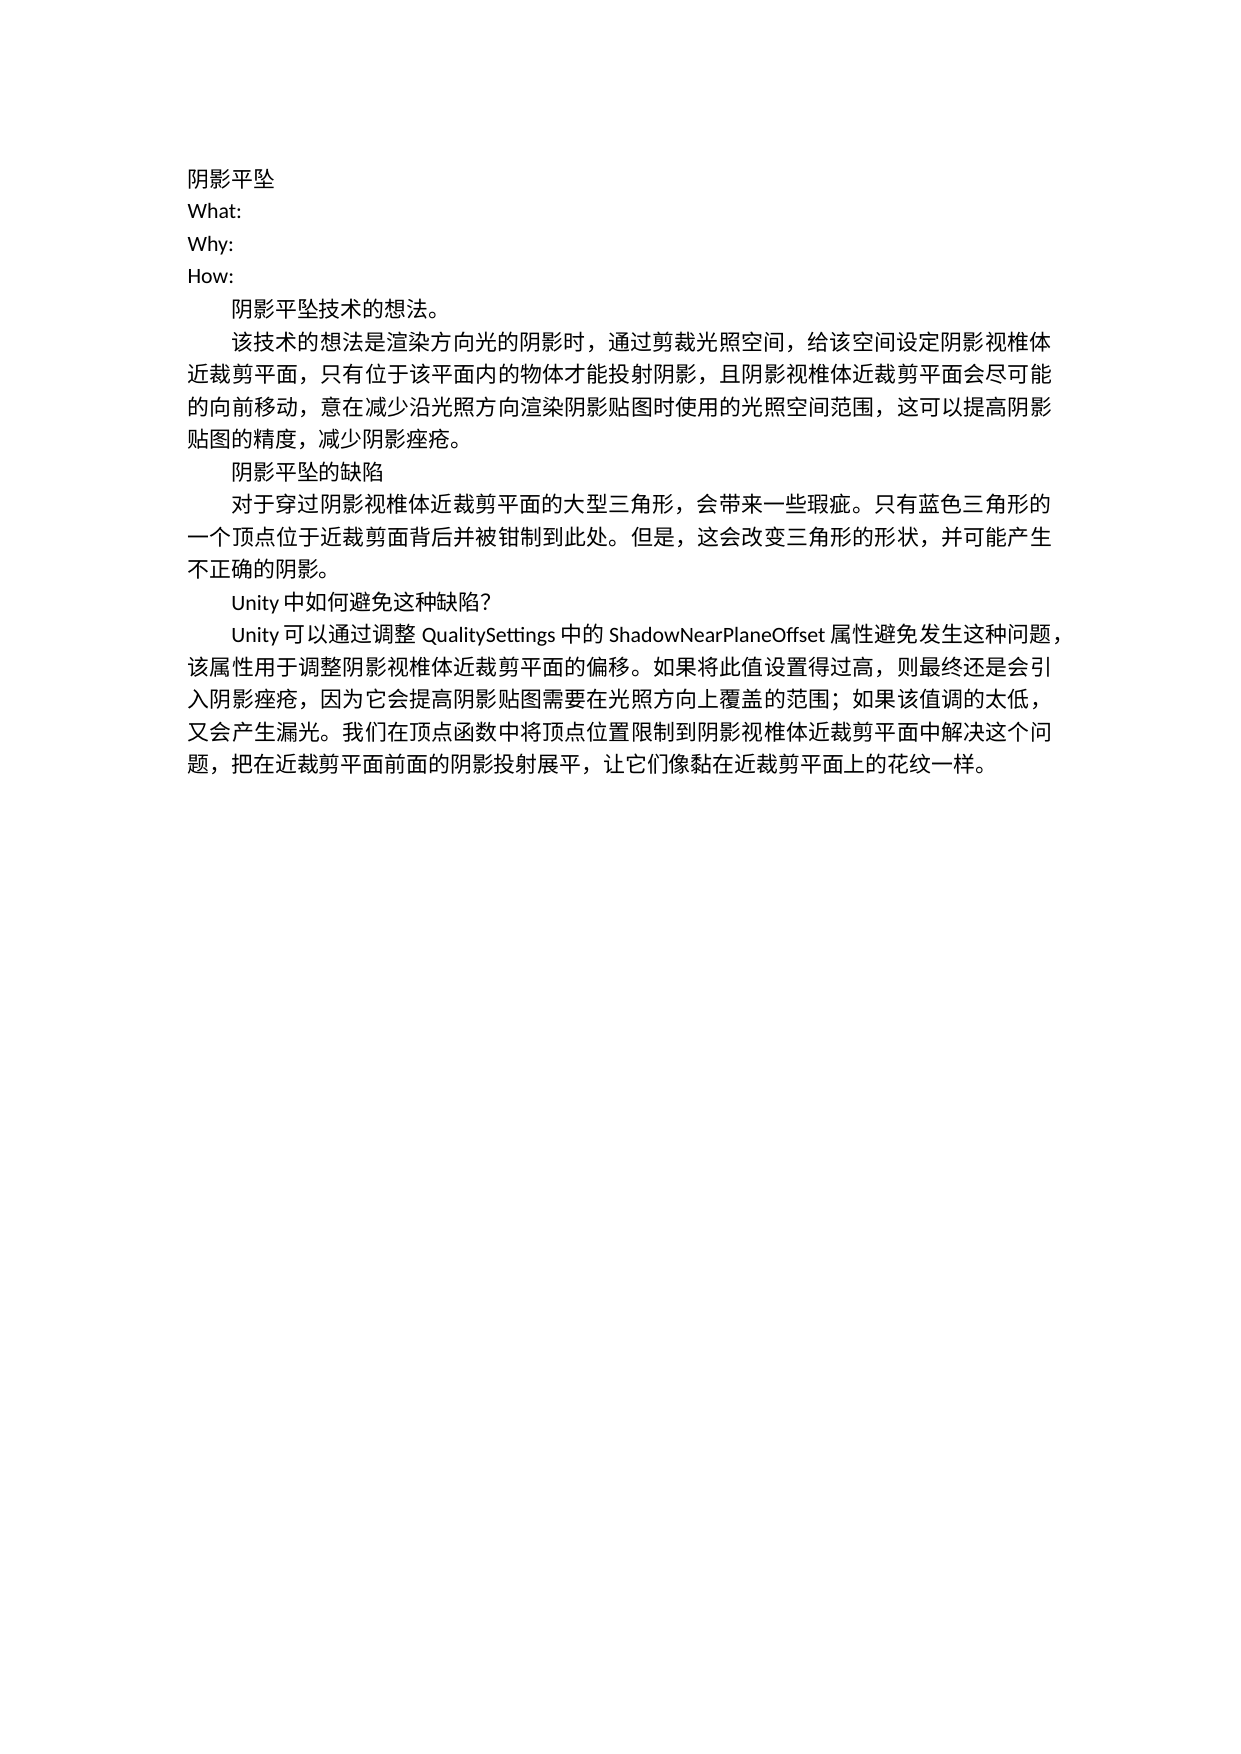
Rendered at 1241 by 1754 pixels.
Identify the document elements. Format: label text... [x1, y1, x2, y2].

text ​Unity可以通过调整QualitySettings中的ShadowNearPlaneOffset属性避免发生这种问题，该属性用于调整阴影视椎体近裁剪平面的偏移。如果将此值设置得过高，则最终还是会引入阴影痤疮，因为它会提高阴影贴图需要在光照方向上覆盖的范围；如果该值调的太低，又会产生漏光。我们在顶点函数中将顶点位置限制到阴影视椎体近裁剪平面中解决这个问题，把在近裁剪平面前面的阴影投射展平，让它们像黏在近裁剪平面上的花纹一样。 [187, 617, 1053, 779]
text Why: [187, 227, 1053, 259]
text 阴影平坠 [187, 162, 1053, 194]
text How: [187, 259, 1053, 292]
text 阴影平坠的缺陷 [187, 454, 1053, 487]
text Unity中如何避免这种缺陷？ [187, 584, 1053, 617]
text 该技术的想法是渲染方向光的阴影时，通过剪裁光照空间，给该空间设定阴影视椎体近裁剪平面，只有位于该平面内的物体才能投射阴影，且阴影视椎体近裁剪平面会尽可能的向前移动，意在减少沿光照方向渲染阴影贴图时使用的光照空间范围，这可以提高阴影贴图的精度，减少阴影痤疮。 [187, 324, 1053, 454]
text 阴影平坠技术的想法。 [187, 292, 1053, 324]
text What: [187, 194, 1053, 227]
text 对于穿过阴影视椎体近裁剪平面的大型三角形，会带来一些瑕疵。只有蓝色三角形的一个顶点位于近裁剪面背后并被钳制到此处。但是，这会改变三角形的形状，并可能产生不正确的阴影。 [187, 487, 1053, 584]
